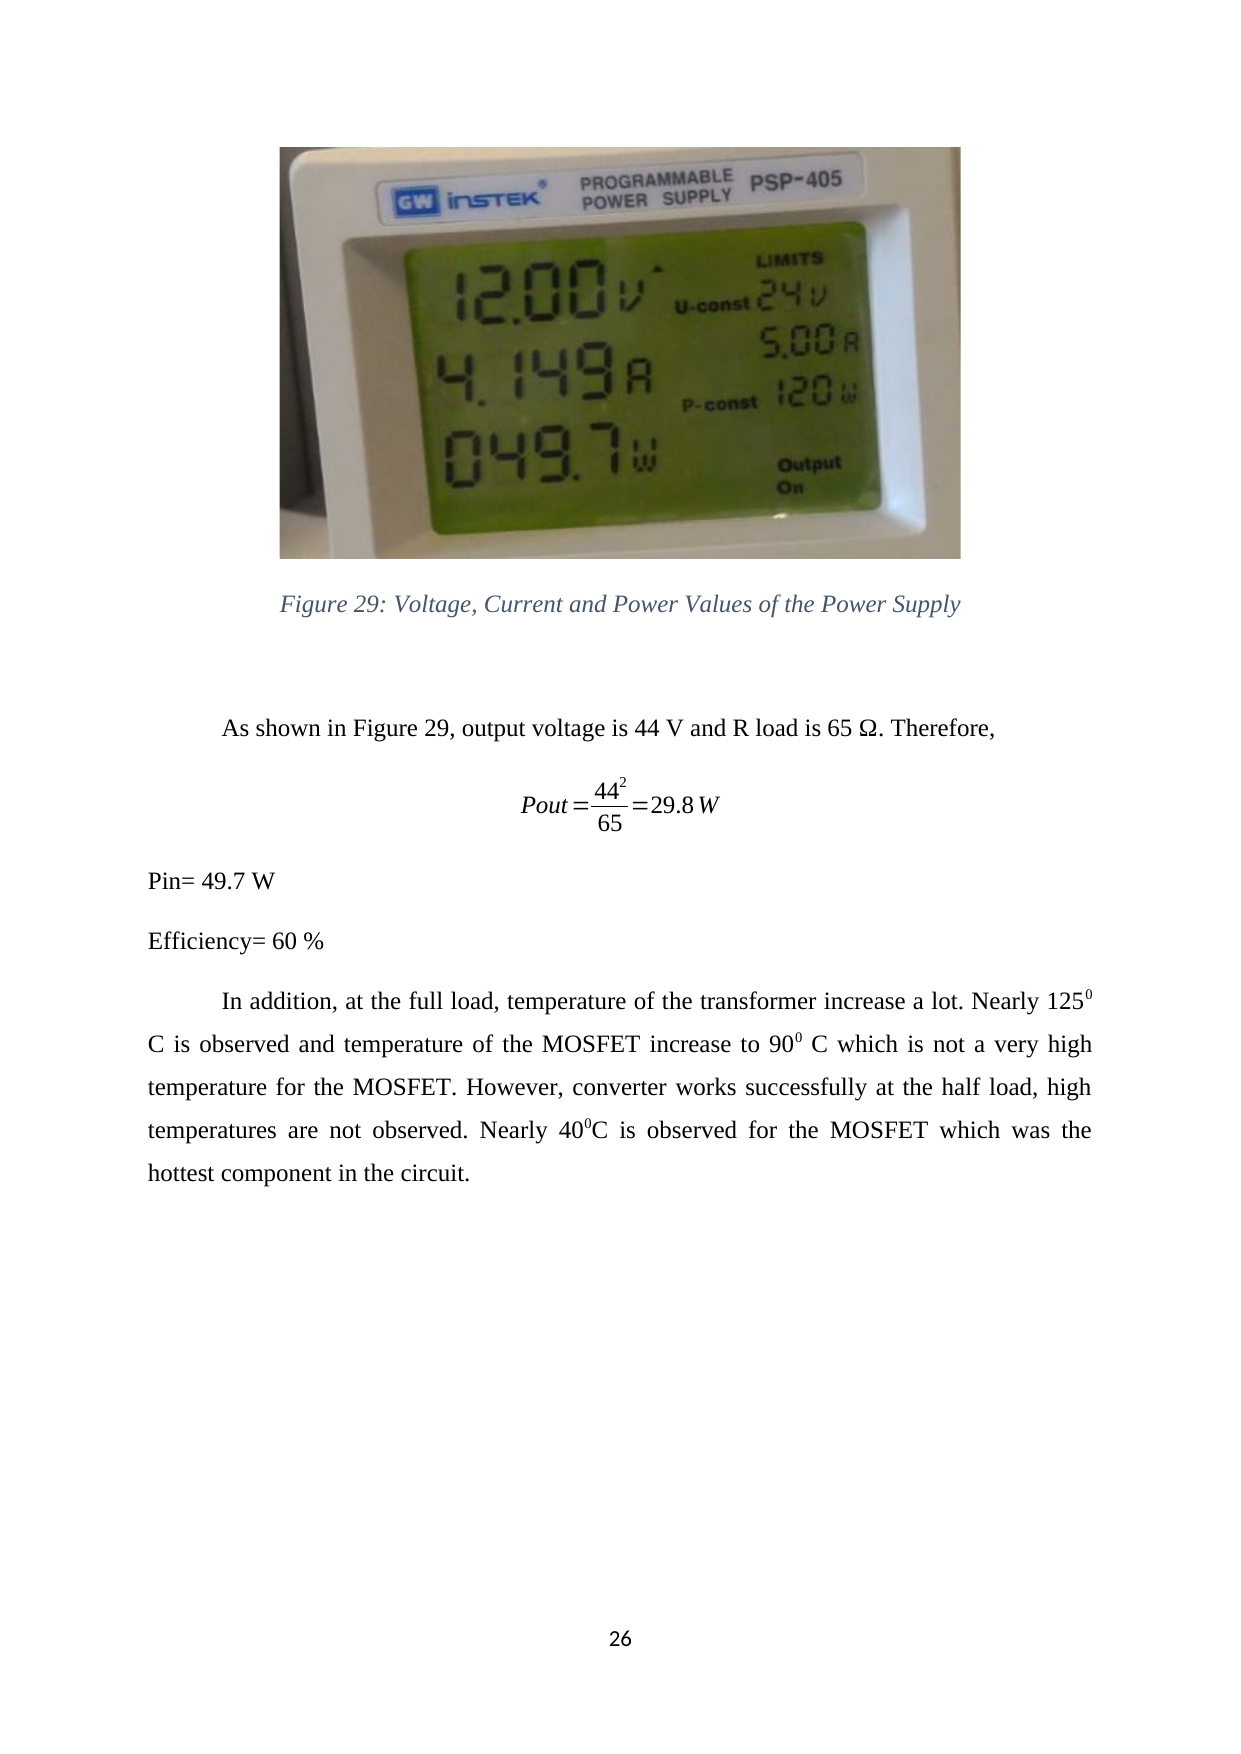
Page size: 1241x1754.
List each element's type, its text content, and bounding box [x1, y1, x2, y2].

text Figure 29: Voltage, Current and Power Values of the Power Supply [148, 589, 1092, 618]
text In addition, at the full load, temperature of the transformer increase a lot. Nearly 1250 C is observed and temperature of the MOSFET increase to 900 C which is not a very high temperature for the MOSFET. However, converter works successfully at the half load, high temperatures are not observed. Nearly 400C is observed for the MOSFET which was the hottest component in the circuit. [148, 986, 1092, 1187]
picture [279, 147, 961, 559]
text As shown in Figure 29, output voltage is 44 V and R load is 65 Ω. Therefore, [148, 713, 1092, 742]
text Pin= 49.7 W [148, 866, 1092, 895]
text Efficiency= 60 % [148, 926, 1092, 955]
